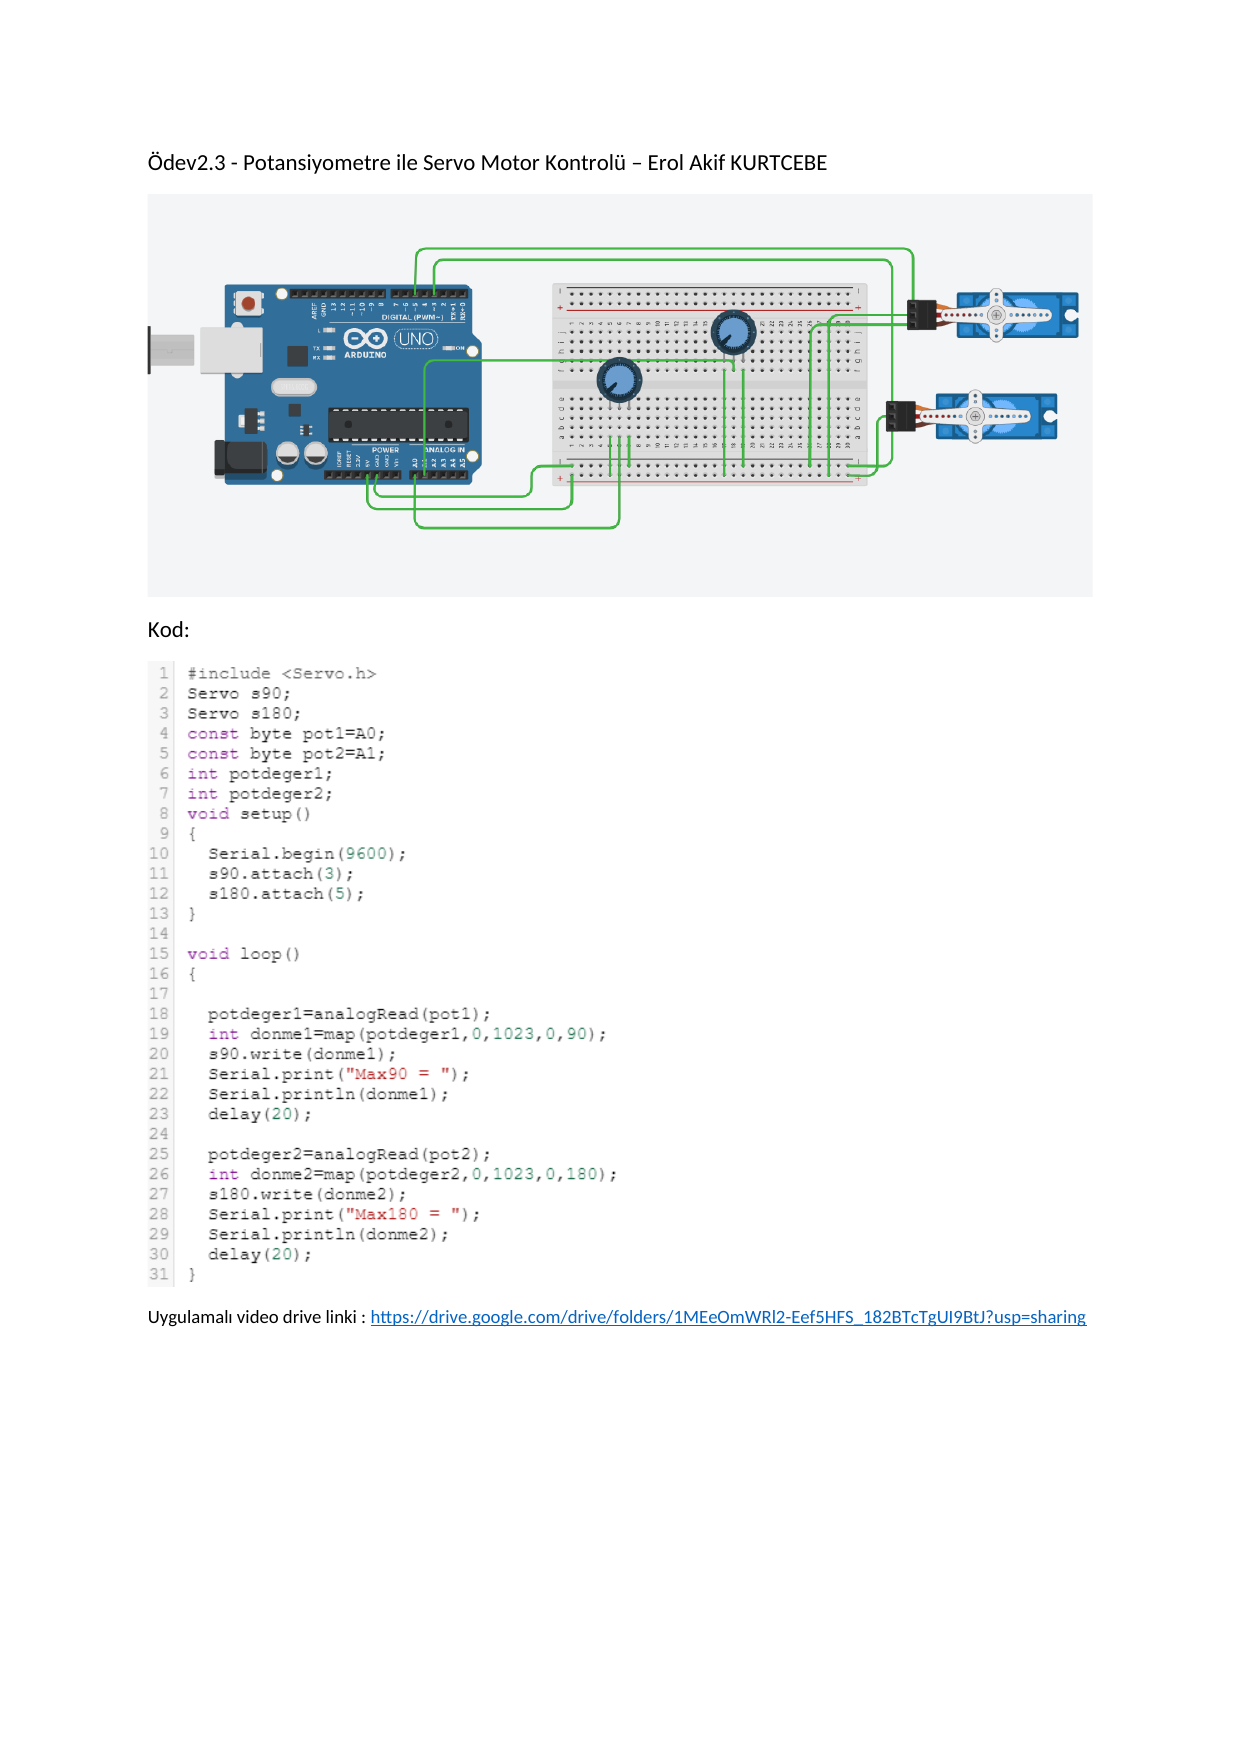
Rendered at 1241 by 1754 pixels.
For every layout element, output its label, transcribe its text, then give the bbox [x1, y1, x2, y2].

text Ödev2.3 - Potansiyometre ile Servo Motor Kontrolü – Erol Akif KURTCEBE [148, 148, 1093, 176]
picture [147, 661, 707, 1287]
text Uygulamalı video drive linki : https://drive.google.com/drive/folders/1MEeOmWRl2-Eef5HFS_182BTcTgUI9BtJ?usp=sharing [148, 1306, 1093, 1329]
picture [147, 194, 1093, 597]
text Kod: [148, 615, 1093, 643]
